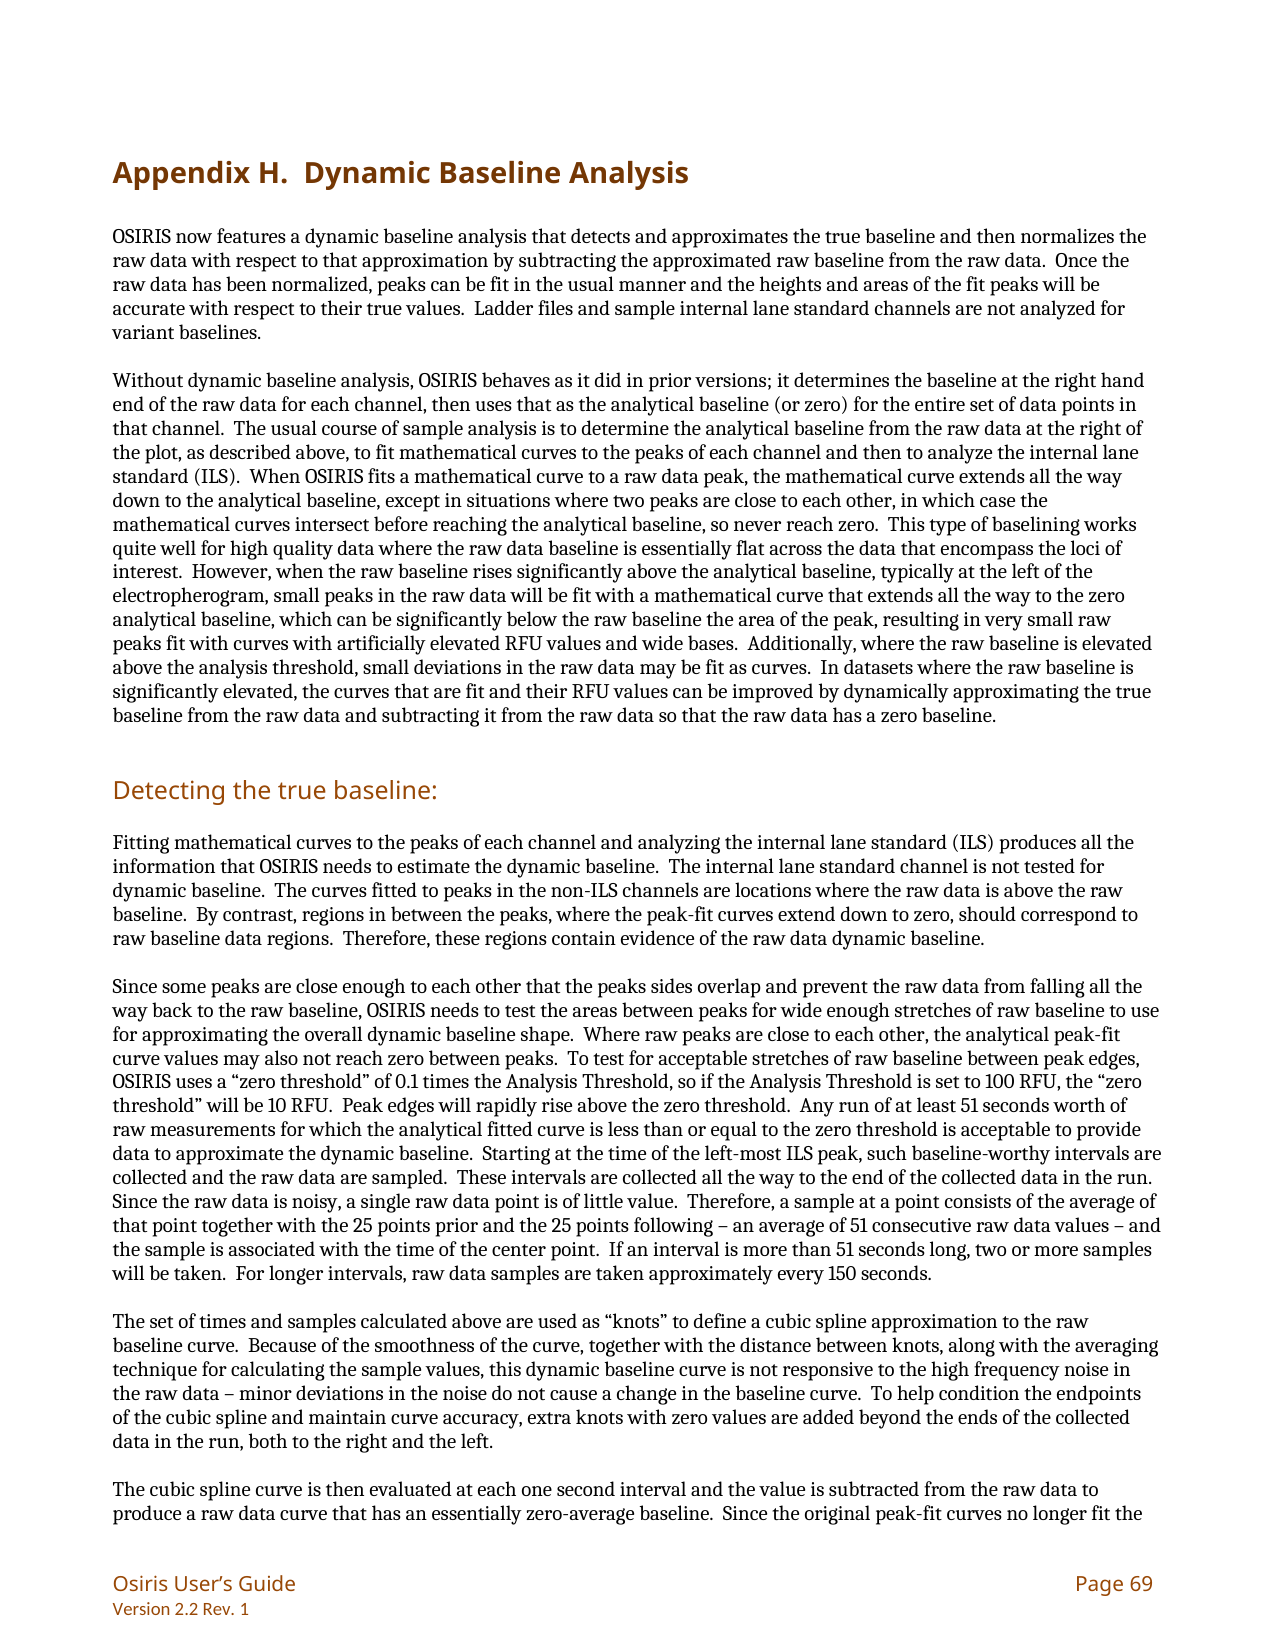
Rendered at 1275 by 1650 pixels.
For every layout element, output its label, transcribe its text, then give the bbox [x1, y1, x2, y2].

subtitle Appendix H. Dynamic Baseline Analysis [112, 153, 1162, 192]
text Since some peaks are close enough to each other that the peaks sides overlap and prevent the raw data from falling all the way back to the raw baseline, OSIRIS needs to test the areas between peaks for wide enough stretches of raw baseline to use for approximating the overall dynamic baseline shape. Where raw peaks are close to each other, the analytical peak-fit curve values may also not reach zero between peaks. To test for acceptable stretches of raw baseline between peak edges, OSIRIS uses a “zero threshold” of 0.1 times the Analysis Threshold, so if the Analysis Threshold is set to 100 RFU, the “zero threshold” will be 10 RFU. Peak edges will rapidly rise above the zero threshold. Any run of at least 51 seconds worth of raw measurements for which the analytical fitted curve is less than or equal to the zero threshold is acceptable to provide data to approximate the dynamic baseline. Starting at the time of the left-most ILS peak, such baseline-worthy intervals are collected and the raw data are sampled. These intervals are collected all the way to the end of the collected data in the run. Since the raw data is noisy, a single raw data point is of little value. Therefore, a sample at a point consists of the average of that point together with the 25 points prior and the 25 points following – an average of 51 consecutive raw data values – and the sample is associated with the time of the center point. If an interval is more than 51 seconds long, two or more samples will be taken. For longer intervals, raw data samples are taken approximately every 150 seconds. [112, 974, 1162, 1286]
text Without dynamic baseline analysis, OSIRIS behaves as it did in prior versions; it determines the baseline at the right hand end of the raw data for each channel, then uses that as the analytical baseline (or zero) for the entire set of data points in that channel. The usual course of sample analysis is to determine the analytical baseline from the raw data at the right of the plot, as described above, to fit mathematical curves to the peaks of each channel and then to analyze the internal lane standard (ILS). When OSIRIS fits a mathematical curve to a raw data peak, the mathematical curve extends all the way down to the analytical baseline, except in situations where two peaks are close to each other, in which case the mathematical curves intersect before reaching the analytical baseline, so never reach zero. This type of baselining works quite well for high quality data where the raw data baseline is essentially flat across the data that encompass the loci of interest. However, when the raw baseline rises significantly above the analytical baseline, typically at the left of the electropherogram, small peaks in the raw data will be fit with a mathematical curve that extends all the way to the zero analytical baseline, which can be significantly below the raw baseline the area of the peak, resulting in very small raw peaks fit with curves with artificially elevated RFU values and wide bases. Additionally, where the raw baseline is elevated above the analysis threshold, small deviations in the raw data may be fit as curves. In datasets where the raw baseline is significantly elevated, the curves that are fit and their RFU values can be improved by dynamically approximating the true baseline from the raw data and subtracting it from the raw data so that the raw data has a zero baseline. [112, 368, 1162, 728]
text The set of times and samples calculated above are used as “knots” to define a cubic spline approximation to the raw baseline curve. Because of the smoothness of the curve, together with the distance between knots, along with the averaging technique for calculating the sample values, this dynamic baseline curve is not responsive to the high frequency noise in the raw data – minor deviations in the noise do not cause a change in the baseline curve. To help condition the endpoints of the cubic spline and maintain curve accuracy, extra knots with zero values are added beyond the ends of the collected data in the run, both to the right and the left. [112, 1310, 1162, 1453]
text Fitting mathematical curves to the peaks of each channel and analyzing the internal lane standard (ILS) produces all the information that OSIRIS needs to estimate the dynamic baseline. The internal lane standard channel is not tested for dynamic baseline. The curves fitted to peaks in the non-ILS channels are locations where the raw data is above the raw baseline. By contrast, regions in between the peaks, where the peak-fit curves extend down to zero, should correspond to raw baseline data regions. Therefore, these regions contain evidence of the raw data dynamic baseline. [112, 831, 1162, 950]
text OSIRIS now features a dynamic baseline analysis that detects and approximates the true baseline and then normalizes the raw data with respect to that approximation by subtracting the approximated raw baseline from the raw data. Once the raw data has been normalized, peaks can be fit in the usual manner and the heights and areas of the fit peaks will be accurate with respect to their true values. Ladder files and sample internal lane standard channels are not analyzed for variant baselines. [112, 225, 1162, 344]
subtitle Detecting the true baseline: [112, 773, 1162, 807]
